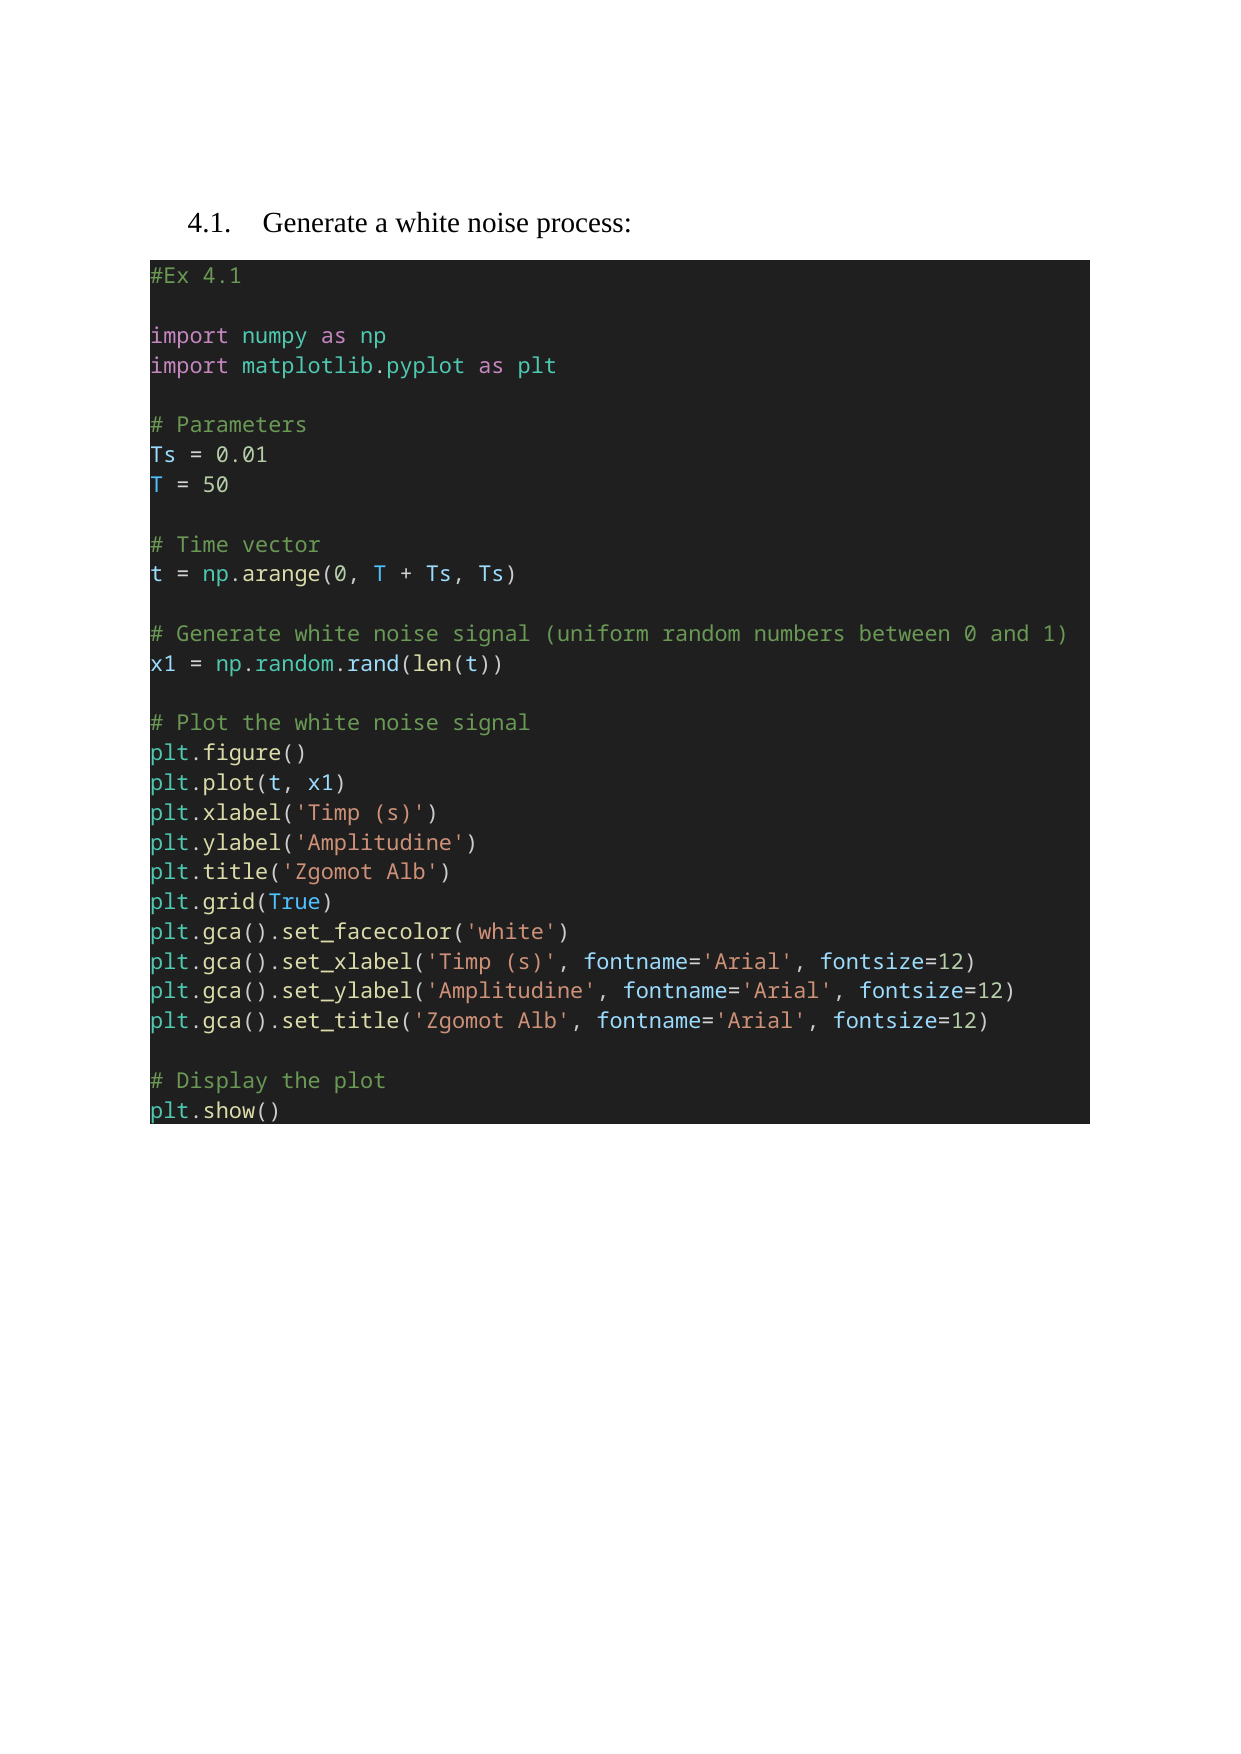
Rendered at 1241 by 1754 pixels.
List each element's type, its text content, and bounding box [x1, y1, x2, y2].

text plt.figure() [150, 737, 1090, 767]
text T = 50 [150, 469, 1090, 499]
text # Display the plot [150, 1065, 1090, 1094]
text plt.gca().set_title('Zgomot Alb', fontname='Arial', fontsize=12) [150, 1005, 1090, 1035]
text plt.plot(t, x1) [150, 767, 1090, 797]
text import numpy as np [150, 320, 1090, 350]
text # Parameters [150, 409, 1090, 439]
text # Plot the white noise signal [150, 707, 1090, 737]
list Generate a white noise process: [187, 205, 1090, 239]
text plt.ylabel('Amplitudine') [150, 826, 1090, 856]
text t = np.arange(0, T + Ts, Ts) [150, 558, 1090, 588]
text Ts = 0.01 [150, 439, 1090, 469]
text # Time vector [150, 528, 1090, 558]
text # Generate white noise signal (uniform random numbers between 0 and 1) [150, 618, 1090, 648]
text plt.gca().set_ylabel('Amplitudine', fontname='Arial', fontsize=12) [150, 975, 1090, 1005]
text plt.gca().set_xlabel('Timp (s)', fontname='Arial', fontsize=12) [150, 946, 1090, 975]
text plt.show() [150, 1094, 1090, 1124]
text import matplotlib.pyplot as plt [150, 350, 1090, 379]
text plt.gca().set_facecolor('white') [150, 916, 1090, 946]
text plt.title('Zgomot Alb') [150, 856, 1090, 886]
text plt.xlabel('Timp (s)') [150, 797, 1090, 826]
text plt.grid(True) [150, 886, 1090, 916]
text #Ex 4.1 [150, 260, 1090, 290]
text x1 = np.random.rand(len(t)) [150, 648, 1090, 677]
